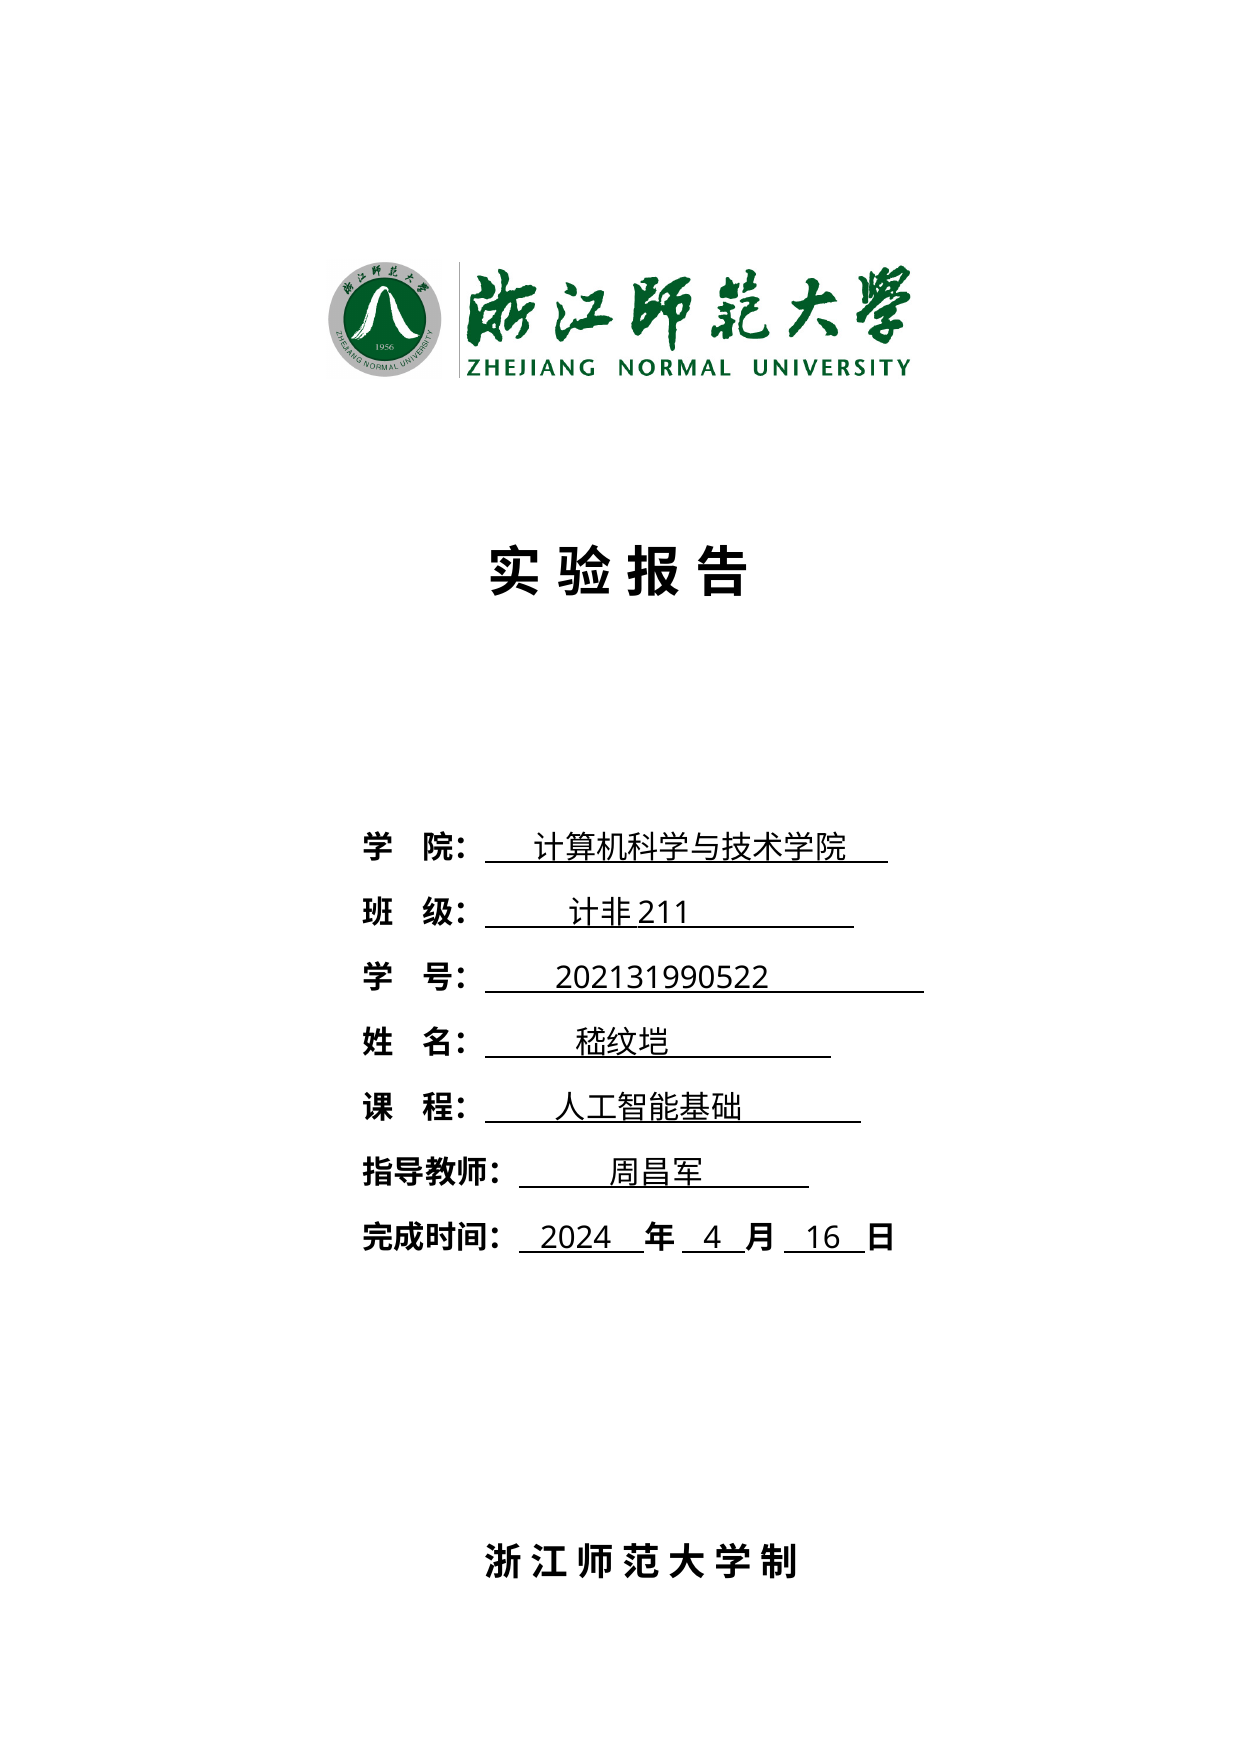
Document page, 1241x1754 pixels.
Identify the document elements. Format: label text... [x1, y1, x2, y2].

picture [459, 261, 915, 379]
text 完成时间： 2024 年 4 月 16 日 [362, 1202, 1053, 1267]
text 浙 江 师 范 大 学 制 [229, 1527, 1053, 1592]
picture [326, 259, 443, 379]
text 班 级： 计非211 [362, 877, 1053, 942]
text 学 号： 202131990522 [362, 942, 1053, 1007]
text 学 院： 计算机科学与技术学院 [362, 812, 1053, 877]
text 课 程： 人工智能基础 [362, 1072, 1053, 1137]
text 指导教师： 周昌军 [362, 1137, 1053, 1202]
text 实 验 报 告 [187, 519, 1053, 617]
text 姓 名： 嵇纹垲 [362, 1007, 1053, 1072]
